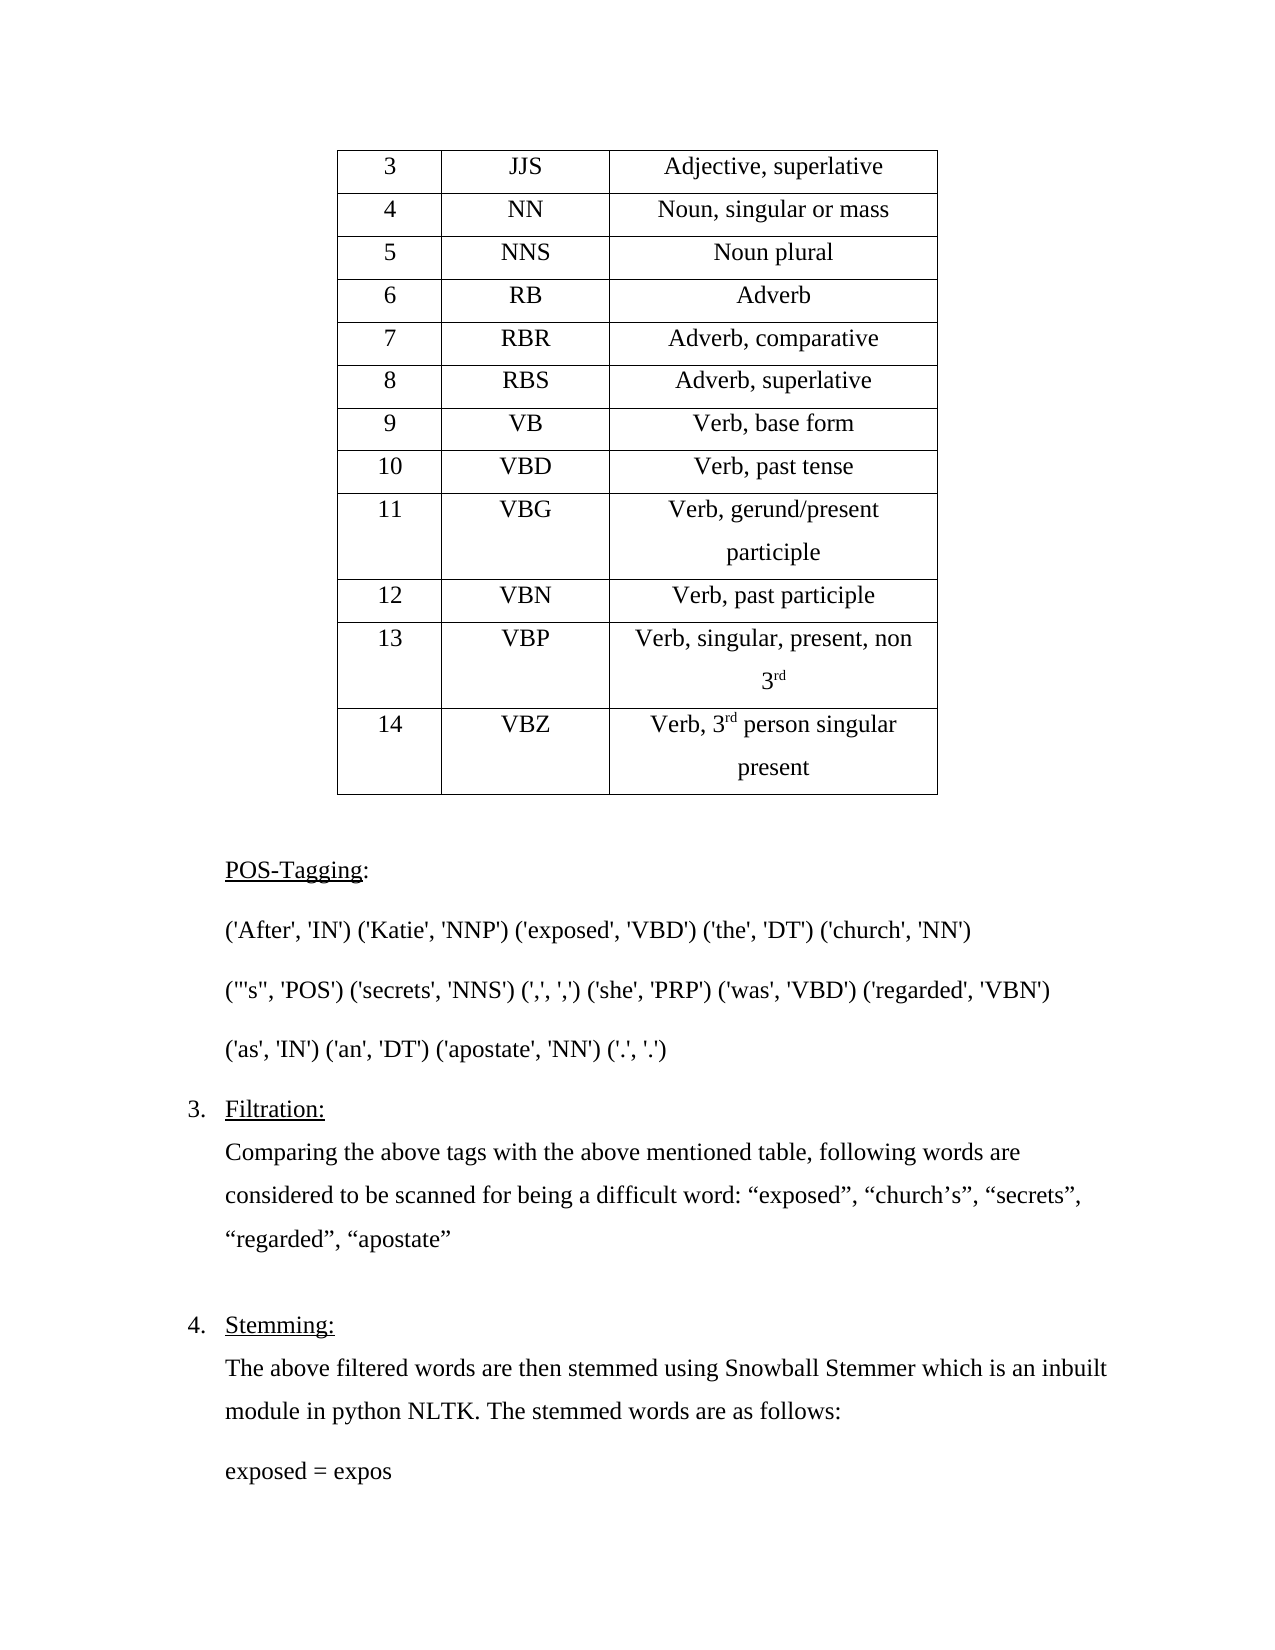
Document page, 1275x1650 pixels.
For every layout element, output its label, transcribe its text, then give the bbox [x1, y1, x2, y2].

table_cell RBS [442, 366, 609, 407]
text POS-Tagging: [225, 855, 1125, 884]
text exposed = expos [225, 1456, 1125, 1485]
table_cell 5 [338, 237, 441, 279]
table_cell Adjective, superlative [610, 151, 937, 193]
table_cell VBD [442, 451, 609, 493]
table_cell VB [442, 409, 609, 450]
table_cell Adverb, superlative [610, 366, 937, 407]
table_cell 6 [338, 280, 441, 322]
table_cell VBP [442, 623, 609, 708]
text ("'s", 'POS') ('secrets', 'NNS') (',', ',') ('she', 'PRP') ('was', 'VBD') ('regarded', 'VBN') [225, 975, 1125, 1003]
table_cell Noun plural [610, 237, 937, 279]
table_cell Verb, 3rd person singular present [610, 709, 937, 794]
table_cell Verb, gerund/present participle [610, 494, 937, 579]
list Filtration: [187, 1094, 1125, 1123]
table_cell 13 [338, 623, 441, 708]
table_cell Adverb, comparative [610, 323, 937, 364]
table_cell 8 [338, 366, 441, 407]
table_cell Verb, singular, present, non 3rd [610, 623, 937, 708]
table_cell 7 [338, 323, 441, 364]
text ('After', 'IN') ('Katie', 'NNP') ('exposed', 'VBD') ('the', 'DT') ('church', 'NN') [225, 915, 1125, 944]
text ('as', 'IN') ('an', 'DT') ('apostate', 'NN') ('.', '.') [225, 1034, 1125, 1063]
list Stemming: [187, 1310, 1125, 1339]
table_cell Verb, past tense [610, 451, 937, 493]
table_cell 3 [338, 151, 441, 193]
list Comparing the above tags with the above mentioned table, following words are considered to be scanned for being a difficult word: “exposed”, “church’s”, “secrets”, “regarded”, “apostate” [225, 1137, 1125, 1252]
table_cell JJS [442, 151, 609, 193]
list The above filtered words are then stemmed using Snowball Stemmer which is an inbuilt module in python NLTK. The stemmed words are as follows: [225, 1353, 1125, 1425]
table_cell 12 [338, 580, 441, 622]
table_cell Verb, past participle [610, 580, 937, 622]
table_cell RBR [442, 323, 609, 364]
table_cell VBG [442, 494, 609, 579]
table_cell NN [442, 194, 609, 236]
table_cell Verb, base form [610, 409, 937, 450]
table_cell NNS [442, 237, 609, 279]
table_cell 9 [338, 409, 441, 450]
table_cell 4 [338, 194, 441, 236]
table_cell 10 [338, 451, 441, 493]
table_cell VBZ [442, 709, 609, 794]
table_cell 11 [338, 494, 441, 579]
table_cell 14 [338, 709, 441, 794]
table_cell Adverb [610, 280, 937, 322]
table_cell RB [442, 280, 609, 322]
table_cell VBN [442, 580, 609, 622]
table_cell Noun, singular or mass [610, 194, 937, 236]
